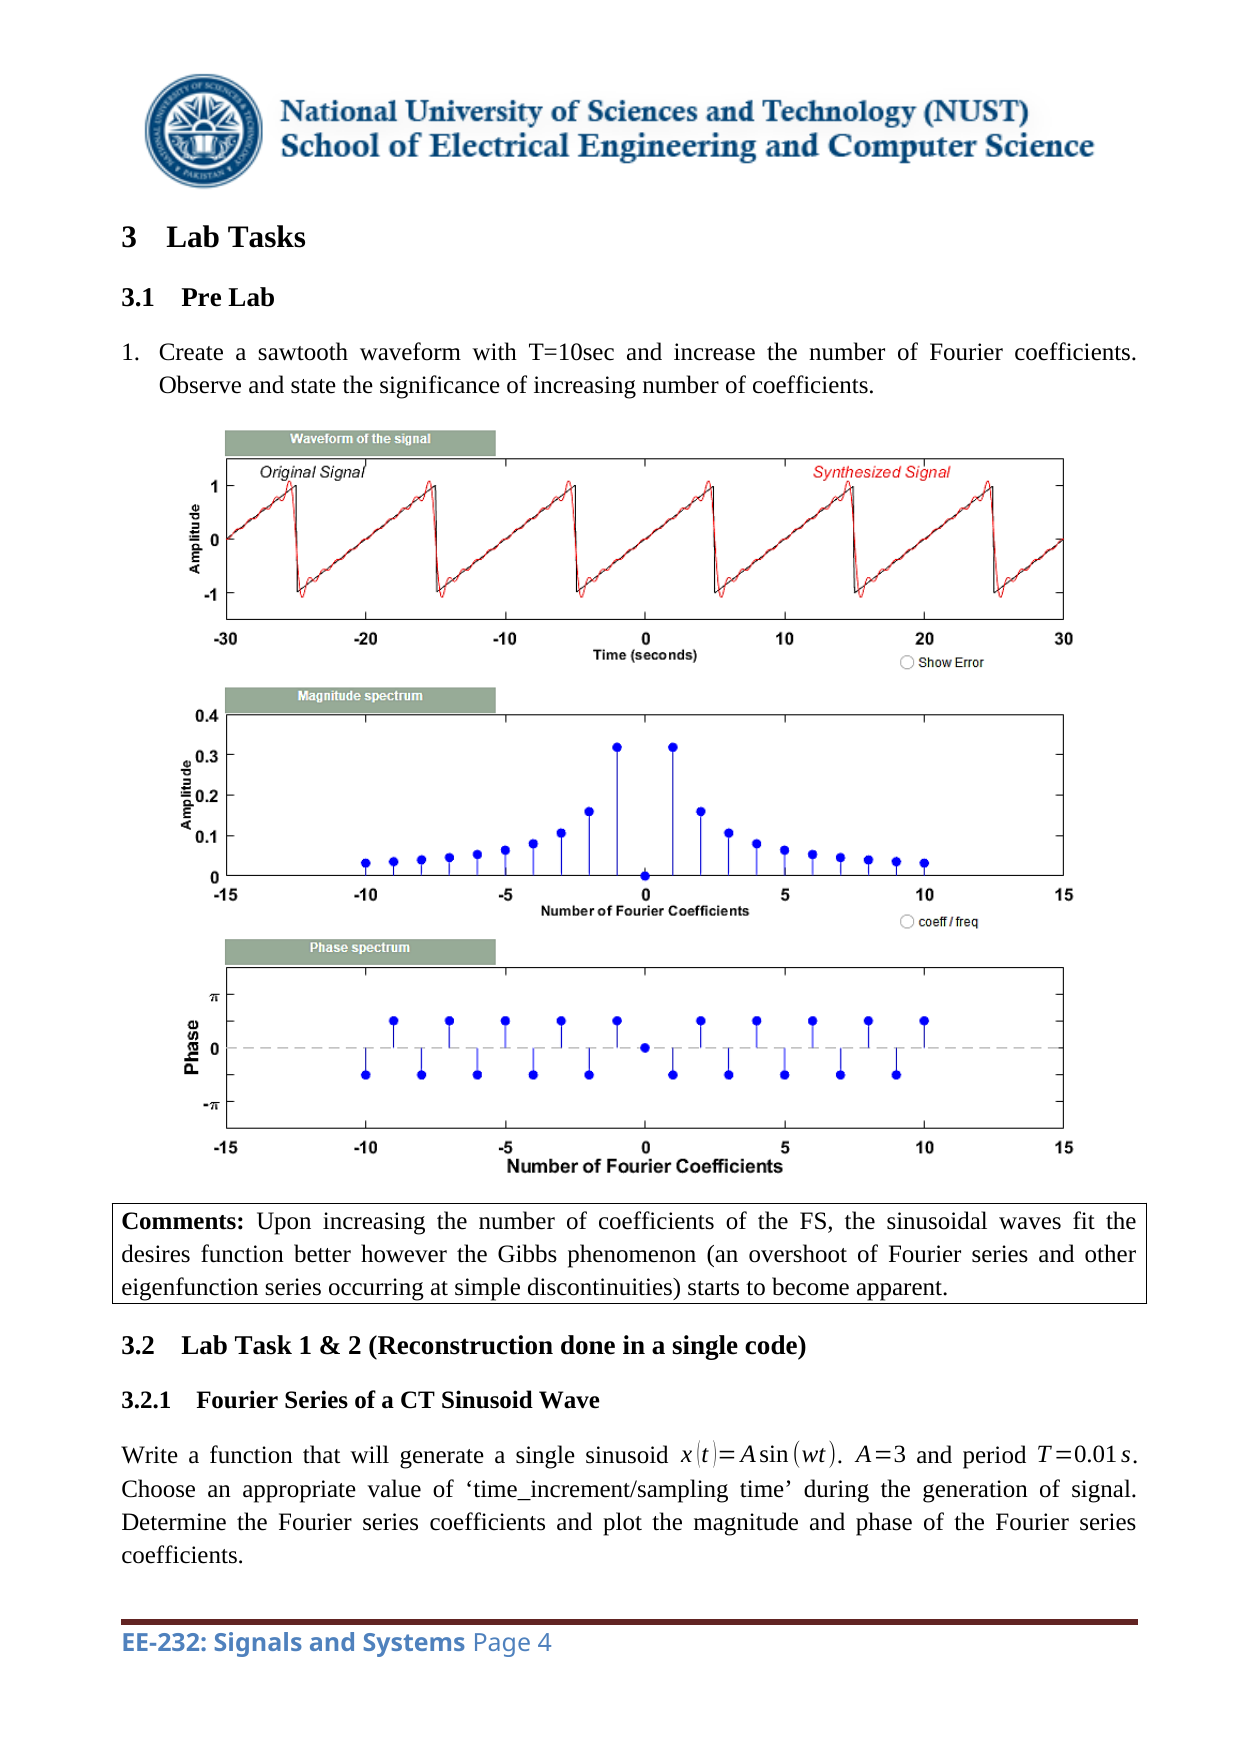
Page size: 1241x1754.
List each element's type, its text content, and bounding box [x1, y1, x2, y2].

subtitle Lab Task 1 & 2 (Reconstruction done in a single code) [121, 1329, 1138, 1360]
list Create a sawtooth waveform with T=10sec and increase the number of Fourier coefficients. Observe and state the significance of increasing number of coefficients. [121, 337, 1138, 399]
text Write a function that will generate a single sinusoid . and period . Choose an appropriate value of ‘time_increment/sampling time’ during the generation of signal. Determine the Fourier series coefficients and plot the magnitude and phase of the Fourier series coefficients. [121, 1439, 1138, 1569]
picture [132, 68, 1108, 199]
subtitle Fourier Series of a CT Sinusoid Wave [121, 1385, 1138, 1414]
picture [179, 424, 1080, 1177]
subtitle Pre Lab [121, 281, 1138, 312]
text Comments: Upon increasing the number of coefficients of the FS, the sinusoidal waves fit the desires function better however the Gibbs phenomenon (an overshoot of Fourier series and other eigenfunction series occurring at simple discontinuities) starts to become apparent. [113, 1204, 1146, 1303]
subtitle Lab Tasks [121, 219, 1138, 255]
